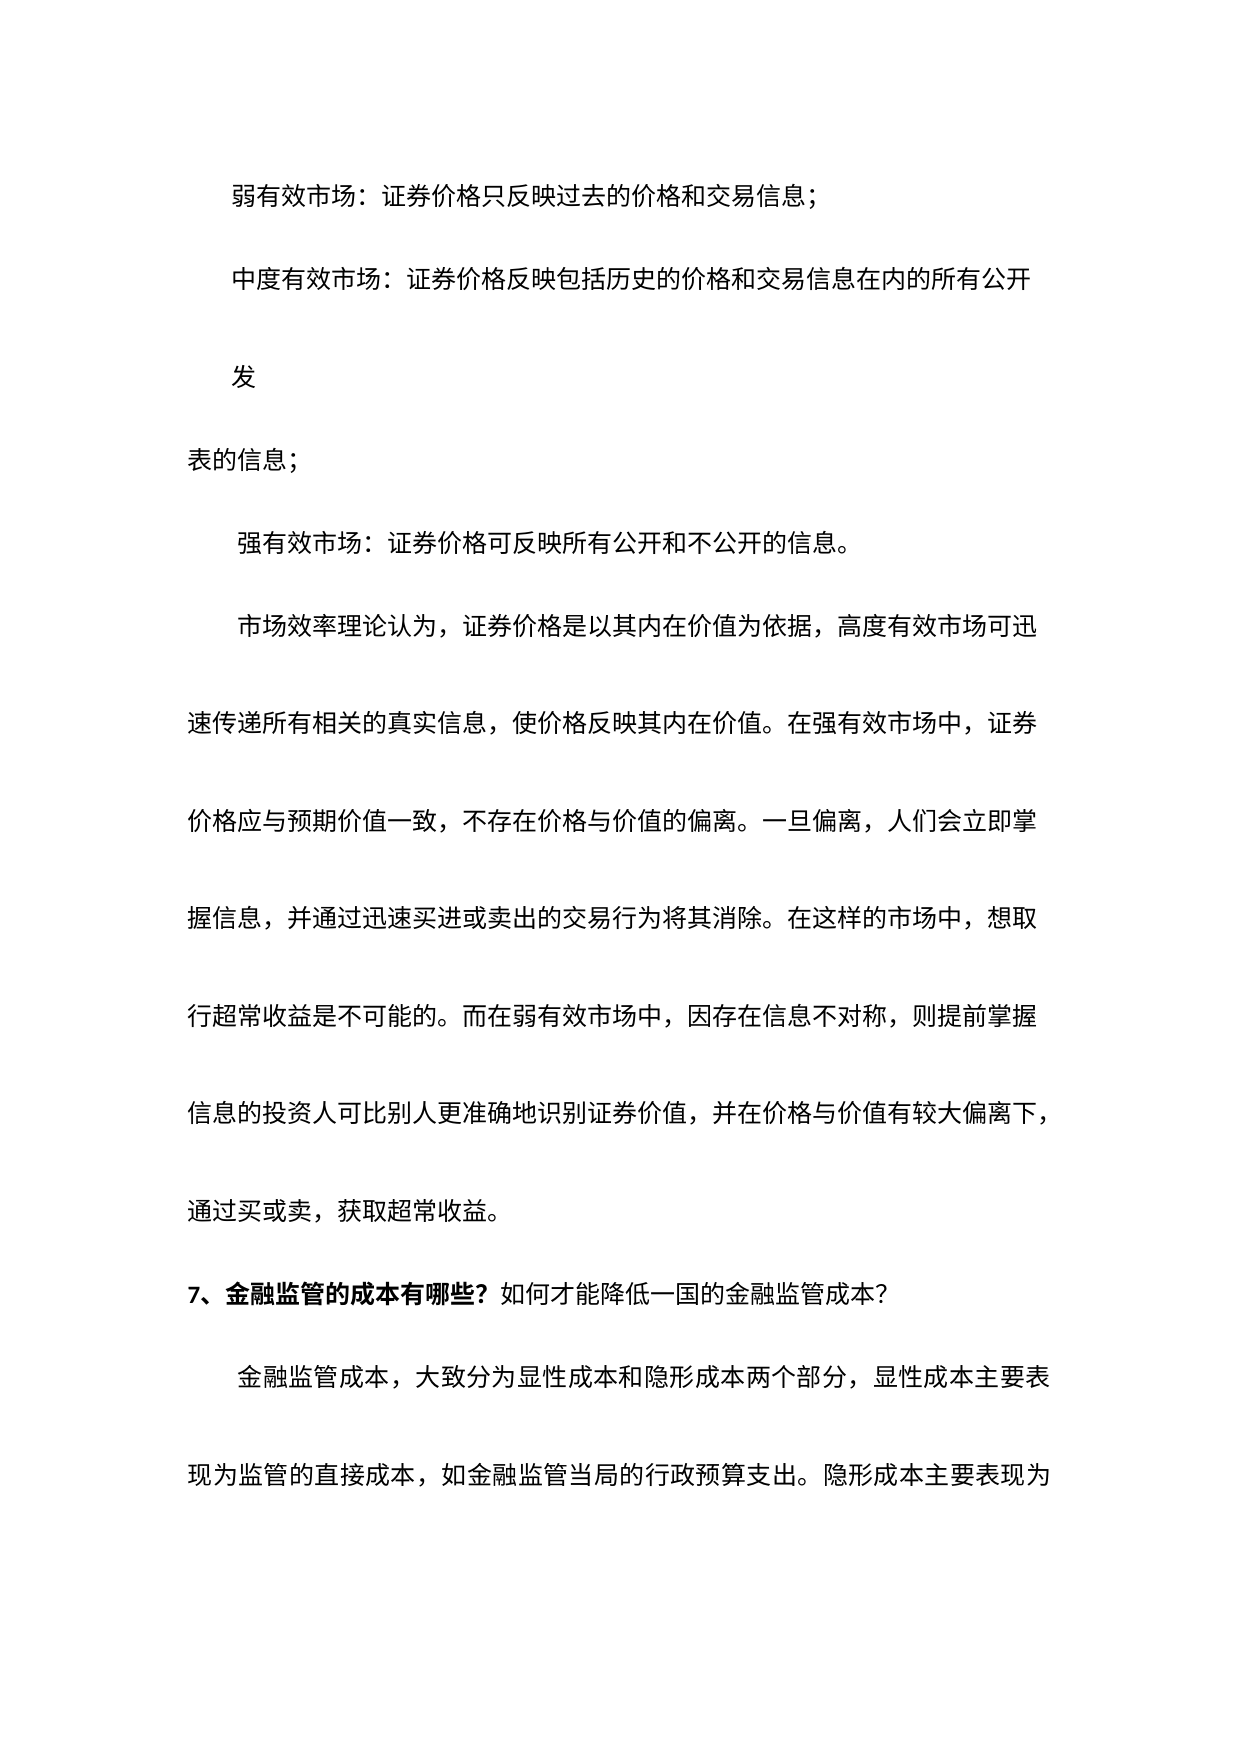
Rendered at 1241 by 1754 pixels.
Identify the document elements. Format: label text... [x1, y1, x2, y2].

list 金融监管的成本有哪些？如何才能降低一国的金融监管成本？ [187, 1260, 1053, 1325]
list 市场效率理论认为，证券价格是以其内在价值为依据，高度有效市场可迅速传递所有相关的真实信息，使价格反映其内在价值。在强有效市场中，证券价格应与预期价值一致，不存在价格与价值的偏离。一旦偏离，人们会立即掌握信息，并通过迅速买进或卖出的交易行为将其消除。在这样的市场中，想取行超常收益是不可能的。而在弱有效市场中，因存在信息不对称，则提前掌握信息的投资人可比别人更准确地识别证券价值，并在价格与价值有较大偏离下，通过买或卖，获取超常收益。 [187, 592, 1053, 1242]
text 强有效市场：证券价格可反映所有公开和不公开的信息。 [187, 509, 1053, 574]
list 中度有效市场：证券价格反映包括历史的价格和交易信息在内的所有公开发 [231, 245, 1053, 408]
text 表的信息； [187, 426, 1053, 491]
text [187, 1343, 1053, 1506]
list 弱有效市场：证券价格只反映过去的价格和交易信息； [231, 162, 1053, 227]
